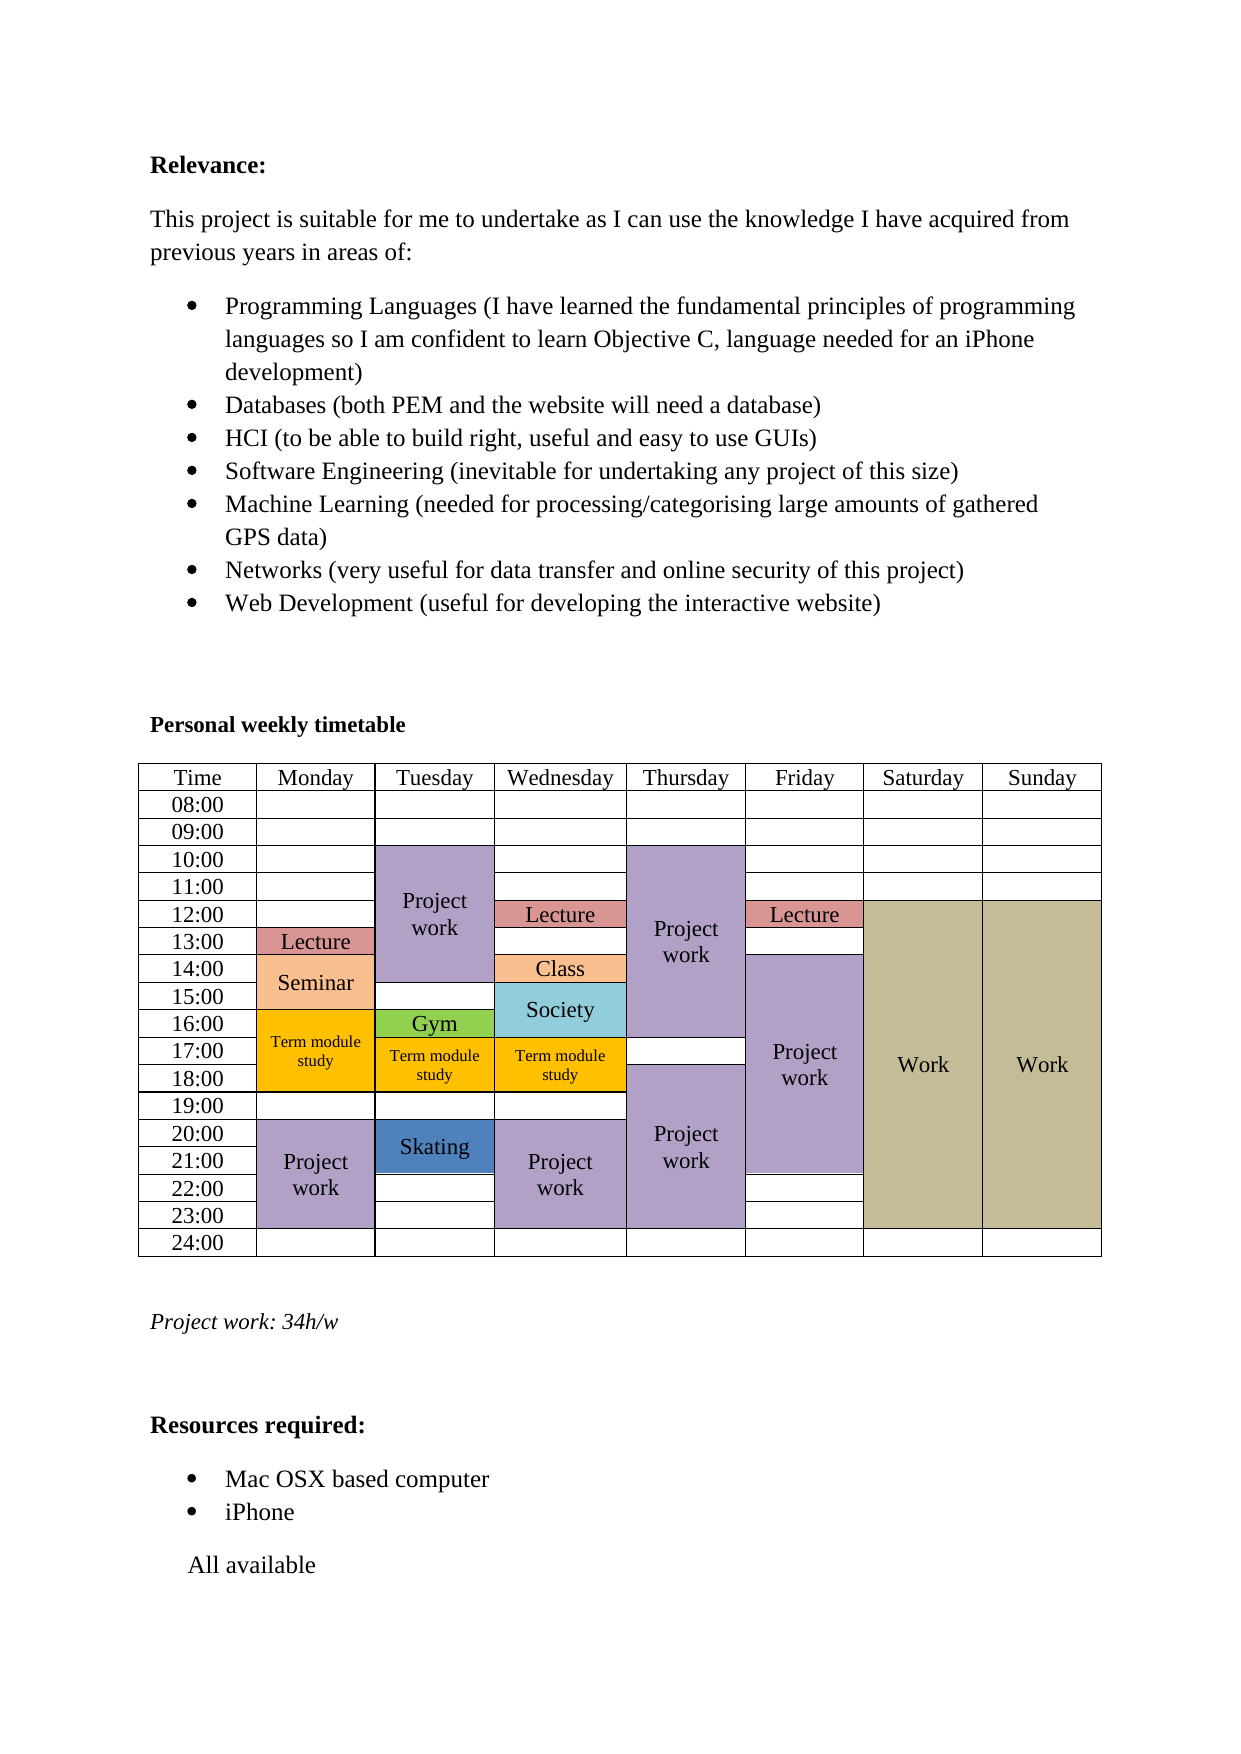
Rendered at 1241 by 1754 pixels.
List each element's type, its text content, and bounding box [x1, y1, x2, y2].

table_cell Society [495, 983, 626, 1037]
table_cell [257, 901, 374, 927]
table_cell Skating [376, 1120, 494, 1173]
table_header Monday [257, 764, 374, 790]
table_cell [983, 819, 1101, 845]
table_cell 14:00 [139, 955, 256, 982]
table_cell Project work [627, 1065, 745, 1228]
table_cell Project work [746, 955, 863, 1173]
table_cell [495, 928, 626, 954]
table_cell [864, 873, 982, 899]
table_cell [376, 819, 494, 845]
table_cell [627, 1229, 745, 1256]
table_cell Seminar [257, 955, 374, 1009]
table_cell Term module study [376, 1038, 494, 1091]
table_cell Project work [376, 846, 494, 982]
table_header Saturday [864, 764, 982, 790]
list Programming Languages (I have learned the fundamental principles of programming languages so I am confident to learn Objective C, language needed for an iPhone development) [187, 291, 1090, 386]
table_header Sunday [983, 764, 1101, 790]
text Relevance: [150, 150, 1090, 179]
table_cell [746, 791, 863, 817]
table_cell [983, 846, 1101, 872]
table_cell [376, 1229, 494, 1256]
text All available [187, 1551, 1090, 1579]
list Software Engineering (inevitable for undertaking any project of this size) [187, 456, 1090, 484]
table_cell 17:00 [139, 1038, 256, 1064]
table_cell [746, 819, 863, 845]
table_cell [376, 1093, 494, 1119]
table_cell [257, 1093, 374, 1119]
table_cell [627, 791, 745, 817]
table_cell [376, 1202, 494, 1228]
table_cell Project work [257, 1120, 374, 1228]
table_cell [746, 873, 863, 899]
table_cell 18:00 [139, 1065, 256, 1091]
table_cell 16:00 [139, 1010, 256, 1037]
table_cell [495, 819, 626, 845]
table_cell 11:00 [139, 873, 256, 899]
text Resources required: [150, 1410, 1090, 1439]
table_cell [257, 846, 374, 872]
list Web Development (useful for developing the interactive website) [187, 588, 1090, 617]
table_cell Work [983, 901, 1101, 1228]
list Machine Learning (needed for processing/categorising large amounts of gathered GPS data) [187, 489, 1090, 551]
table_cell [627, 819, 745, 845]
table_cell Work [864, 901, 982, 1228]
table_cell [495, 1093, 626, 1119]
table_cell Project work [495, 1120, 626, 1228]
table_cell [746, 1229, 863, 1256]
list Databases (both PEM and the website will need a database) [187, 390, 1090, 418]
table_cell [746, 846, 863, 872]
table_cell Term module study [495, 1038, 626, 1091]
list Mac OSX based computer [187, 1464, 1090, 1492]
table_cell 19:00 [139, 1093, 256, 1119]
table_cell [257, 819, 374, 845]
table_cell 23:00 [139, 1202, 256, 1228]
table_header Thursday [627, 764, 745, 790]
table_cell Gym [376, 1010, 494, 1037]
table_cell 24:00 [139, 1229, 256, 1256]
table_cell [257, 791, 374, 817]
table_cell 20:00 [139, 1120, 256, 1146]
table_cell 21:00 [139, 1147, 256, 1173]
table_cell 09:00 [139, 819, 256, 845]
table_cell [864, 1229, 982, 1256]
table_header Friday [746, 764, 863, 790]
text Project work: 34h/w [150, 1308, 1090, 1334]
table_cell Lecture [257, 928, 374, 954]
table_header Tuesday [376, 764, 494, 790]
list Networks (very useful for data transfer and online security of this project) [187, 555, 1090, 584]
table_cell [746, 1175, 863, 1201]
text This project is suitable for me to undertake as I can use the knowledge I have acquired from previous years in areas of: [150, 204, 1090, 266]
table_cell [376, 791, 494, 817]
table_cell Term module study [257, 1010, 374, 1091]
table_header Time [139, 764, 256, 790]
table_cell 10:00 [139, 846, 256, 872]
table_cell [495, 1229, 626, 1256]
table_cell 15:00 [139, 983, 256, 1009]
table_cell [376, 1175, 494, 1201]
table_cell [495, 846, 626, 872]
table_cell [864, 846, 982, 872]
list Personal weekly timetable [150, 712, 1090, 738]
table_cell [983, 1229, 1101, 1256]
table_cell [627, 1038, 745, 1064]
table_cell [983, 791, 1101, 817]
table_cell 08:00 [139, 791, 256, 817]
table_cell 22:00 [139, 1175, 256, 1201]
table_header Wednesday [495, 764, 626, 790]
table_cell Class [495, 955, 626, 982]
table_cell [746, 1202, 863, 1228]
table_cell [864, 819, 982, 845]
table_cell [983, 873, 1101, 899]
list iPhone [187, 1497, 1090, 1526]
table_cell [746, 928, 863, 954]
table_cell [495, 873, 626, 899]
table_cell 13:00 [139, 928, 256, 954]
table_cell [257, 1229, 374, 1256]
table_cell [495, 791, 626, 817]
table_cell [376, 983, 494, 1009]
list HCI (to be able to build right, useful and easy to use GUIs) [187, 423, 1090, 452]
table_cell Project work [627, 846, 745, 1037]
table_cell 12:00 [139, 901, 256, 927]
table_cell Lecture [746, 901, 863, 927]
table_cell [864, 791, 982, 817]
table_cell [257, 873, 374, 899]
table_cell Lecture [495, 901, 626, 927]
